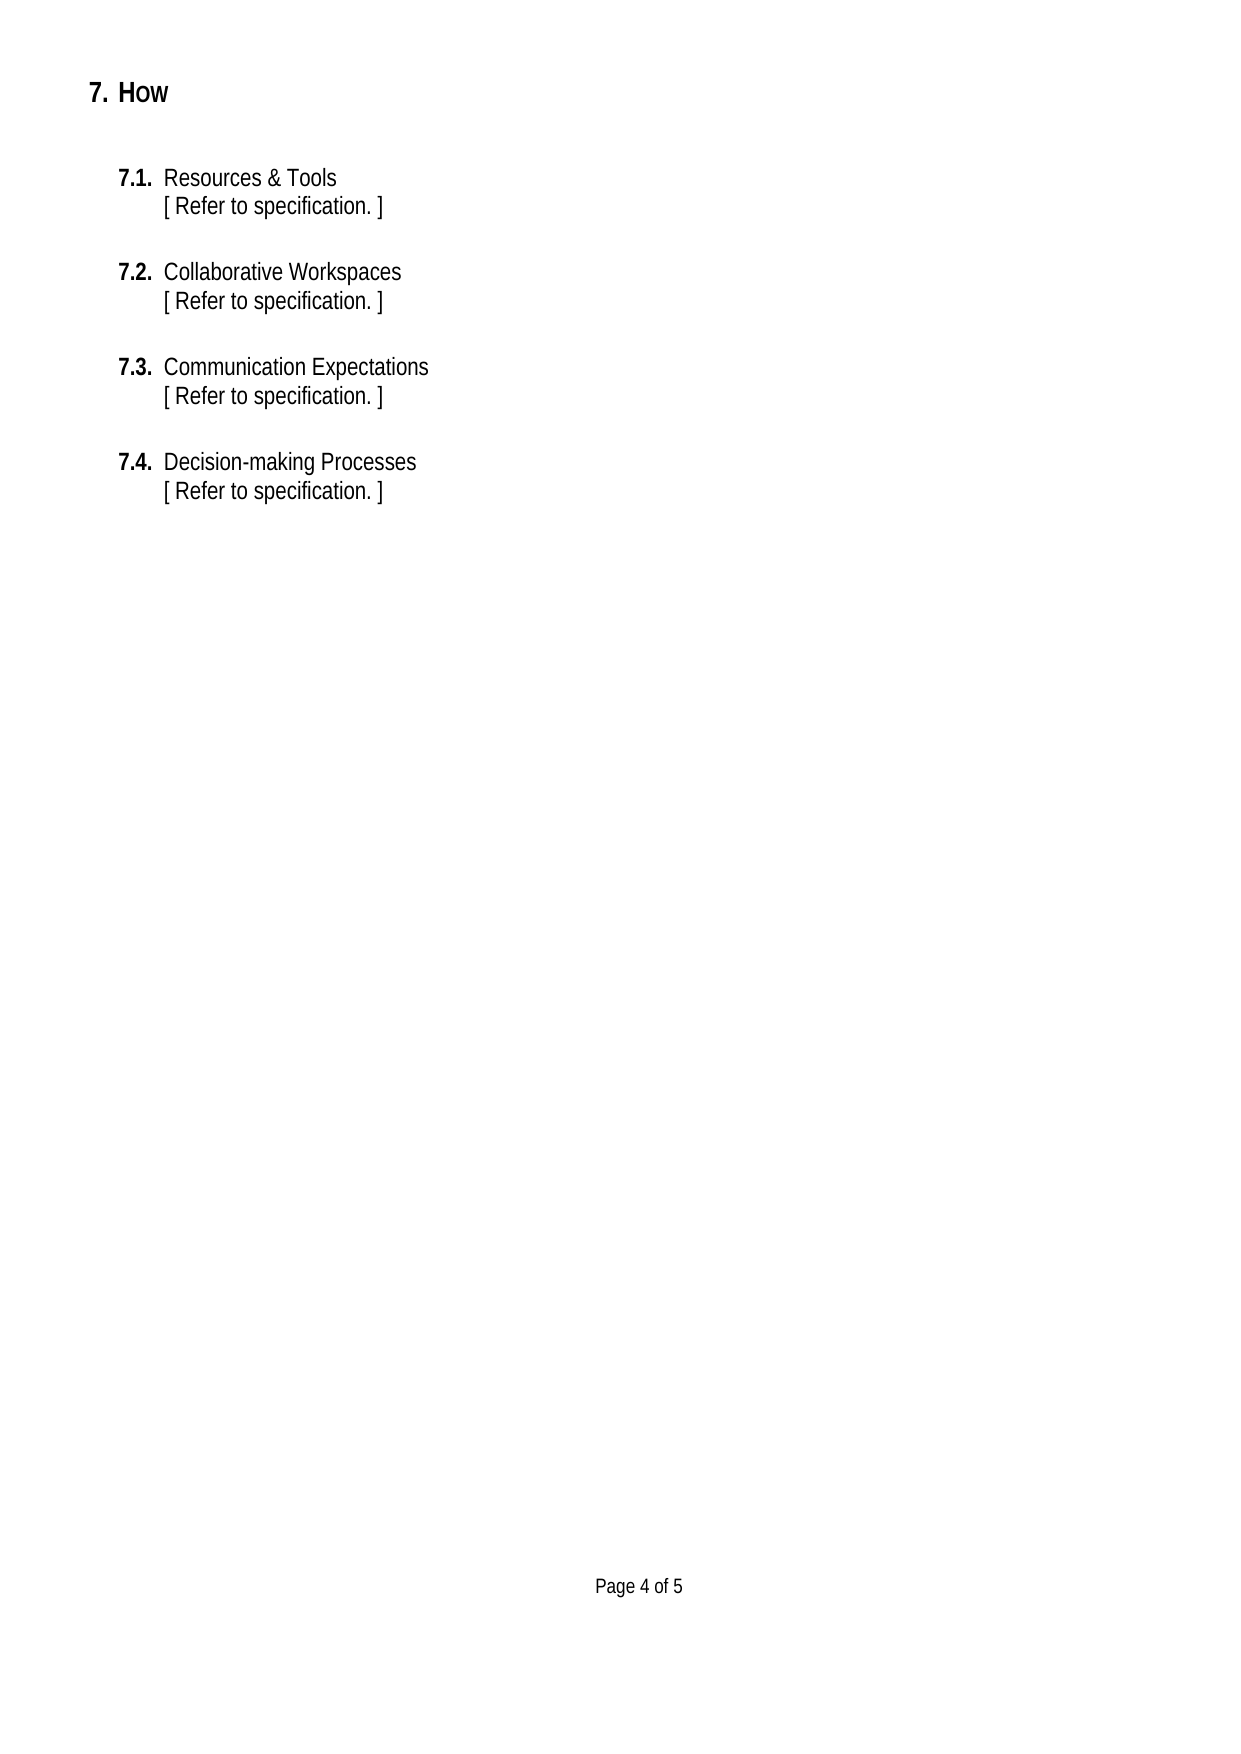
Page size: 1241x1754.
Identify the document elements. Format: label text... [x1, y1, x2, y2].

subtitle Collaborative Workspaces [ Refer to specification. ] [118, 257, 1165, 315]
subtitle Decision-making Processes [ Refer to specification. ] [118, 447, 1165, 504]
subtitle Resources & Tools [ Refer to specification. ] [118, 163, 1165, 220]
subtitle Communication Expectations [ Refer to specification. ] [118, 352, 1165, 409]
subtitle How [88, 75, 1165, 108]
